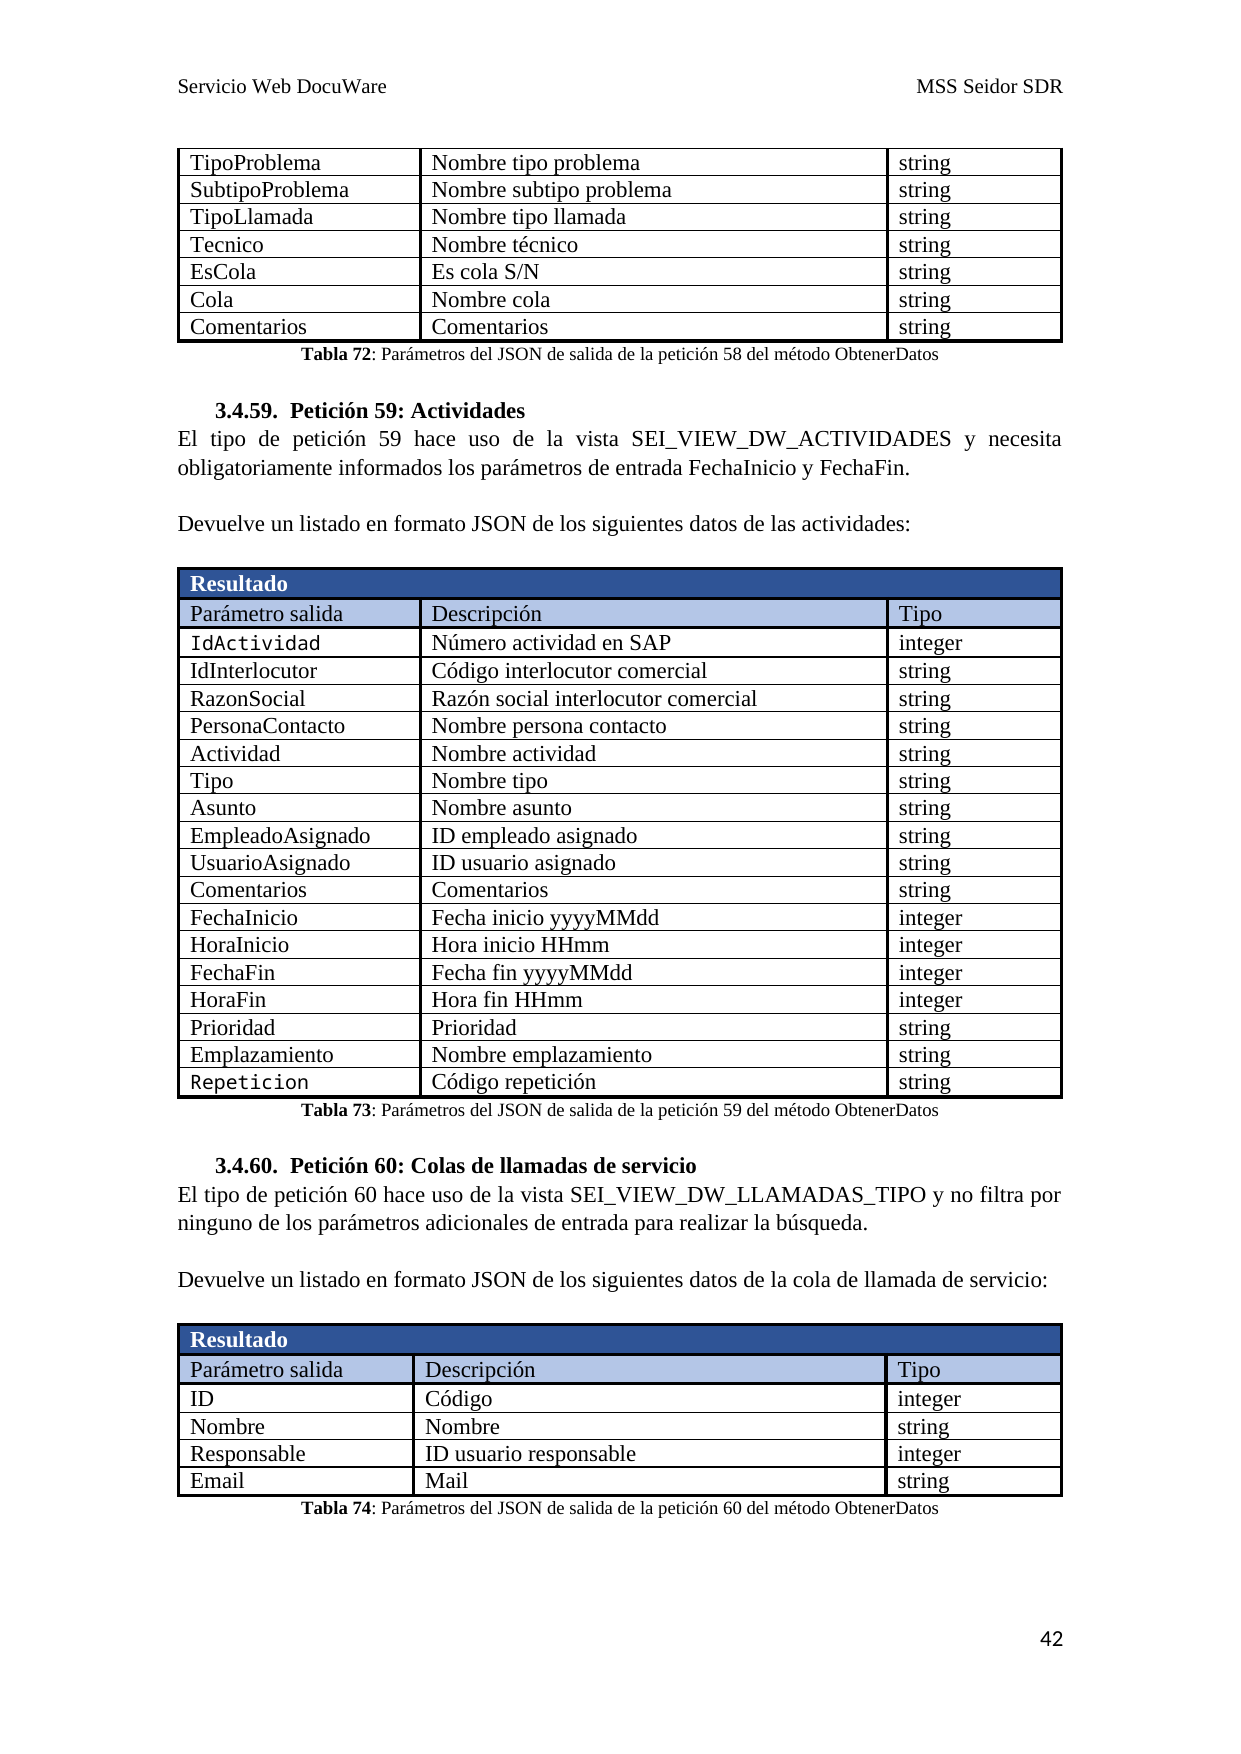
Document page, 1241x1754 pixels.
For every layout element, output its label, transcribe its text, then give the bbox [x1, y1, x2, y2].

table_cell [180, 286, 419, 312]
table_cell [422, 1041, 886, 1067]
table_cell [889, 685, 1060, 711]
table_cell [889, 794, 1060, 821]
subtitle Petición 59: Actividades [215, 397, 1063, 423]
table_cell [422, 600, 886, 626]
text Tabla 73: Parámetros del JSON de salida de la petición 59 del método ObtenerDatos [177, 1099, 1063, 1120]
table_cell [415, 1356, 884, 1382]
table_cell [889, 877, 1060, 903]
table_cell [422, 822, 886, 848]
text Tabla 72: Parámetros del JSON de salida de la petición 58 del método ObtenerDatos [177, 343, 1063, 364]
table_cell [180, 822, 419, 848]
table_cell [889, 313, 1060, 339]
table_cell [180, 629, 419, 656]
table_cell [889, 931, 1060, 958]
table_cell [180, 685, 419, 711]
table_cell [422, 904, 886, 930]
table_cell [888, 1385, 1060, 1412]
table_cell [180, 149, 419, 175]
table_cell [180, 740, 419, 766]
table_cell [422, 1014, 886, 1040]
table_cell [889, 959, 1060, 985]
subtitle Petición 60: Colas de llamadas de servicio [215, 1153, 1063, 1179]
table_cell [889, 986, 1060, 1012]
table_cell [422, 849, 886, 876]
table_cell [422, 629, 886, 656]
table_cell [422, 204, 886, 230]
text El tipo de petición 59 hace uso de la vista SEI_VIEW_DW_ACTIVIDADES y necesita obligatoriamente informados los parámetros de entrada FechaInicio y FechaFin. [177, 425, 1063, 480]
text Devuelve un listado en formato JSON de los siguientes datos de las actividades: [177, 510, 1063, 537]
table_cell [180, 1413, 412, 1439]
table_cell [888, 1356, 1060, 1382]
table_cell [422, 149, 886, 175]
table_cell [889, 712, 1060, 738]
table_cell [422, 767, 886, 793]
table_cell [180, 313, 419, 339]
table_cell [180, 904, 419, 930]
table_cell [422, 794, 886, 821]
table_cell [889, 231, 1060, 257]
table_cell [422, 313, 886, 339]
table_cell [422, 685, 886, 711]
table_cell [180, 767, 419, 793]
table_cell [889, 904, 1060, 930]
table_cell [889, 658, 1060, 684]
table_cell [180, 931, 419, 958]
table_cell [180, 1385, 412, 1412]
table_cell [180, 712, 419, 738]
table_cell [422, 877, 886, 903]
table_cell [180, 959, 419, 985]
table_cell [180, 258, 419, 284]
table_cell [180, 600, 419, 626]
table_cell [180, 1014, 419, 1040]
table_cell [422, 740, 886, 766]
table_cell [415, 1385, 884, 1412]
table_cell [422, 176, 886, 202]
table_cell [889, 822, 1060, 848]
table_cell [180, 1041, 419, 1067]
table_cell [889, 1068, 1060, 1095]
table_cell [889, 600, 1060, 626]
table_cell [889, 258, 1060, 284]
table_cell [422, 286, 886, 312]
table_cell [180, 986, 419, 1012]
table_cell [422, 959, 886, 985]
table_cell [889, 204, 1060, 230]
text Tabla 74: Parámetros del JSON de salida de la petición 60 del método ObtenerDatos [177, 1497, 1063, 1518]
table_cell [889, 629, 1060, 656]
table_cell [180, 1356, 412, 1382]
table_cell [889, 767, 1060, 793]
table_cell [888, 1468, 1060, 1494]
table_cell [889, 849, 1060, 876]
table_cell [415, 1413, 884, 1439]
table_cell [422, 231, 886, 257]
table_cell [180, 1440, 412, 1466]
text Devuelve un listado en formato JSON de los siguientes datos de la cola de llamada de servicio: [177, 1266, 1063, 1293]
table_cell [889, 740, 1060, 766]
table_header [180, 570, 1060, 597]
text El tipo de petición 60 hace uso de la vista SEI_VIEW_DW_LLAMADAS_TIPO y no filtra por ninguno de los parámetros adicionales de entrada para realizar la búsqueda. [177, 1181, 1063, 1236]
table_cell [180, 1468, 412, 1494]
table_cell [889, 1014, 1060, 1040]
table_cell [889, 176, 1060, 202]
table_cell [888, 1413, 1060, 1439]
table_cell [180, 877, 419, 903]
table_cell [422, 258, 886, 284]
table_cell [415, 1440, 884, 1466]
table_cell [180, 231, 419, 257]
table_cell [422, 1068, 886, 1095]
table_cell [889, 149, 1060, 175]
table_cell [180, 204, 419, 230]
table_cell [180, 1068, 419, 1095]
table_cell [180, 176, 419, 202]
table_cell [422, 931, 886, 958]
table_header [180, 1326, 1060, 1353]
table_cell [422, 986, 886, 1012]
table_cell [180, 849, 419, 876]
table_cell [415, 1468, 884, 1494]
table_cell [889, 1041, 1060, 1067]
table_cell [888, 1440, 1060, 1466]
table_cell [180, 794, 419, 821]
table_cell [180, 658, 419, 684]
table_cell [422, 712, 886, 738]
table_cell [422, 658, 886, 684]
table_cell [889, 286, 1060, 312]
